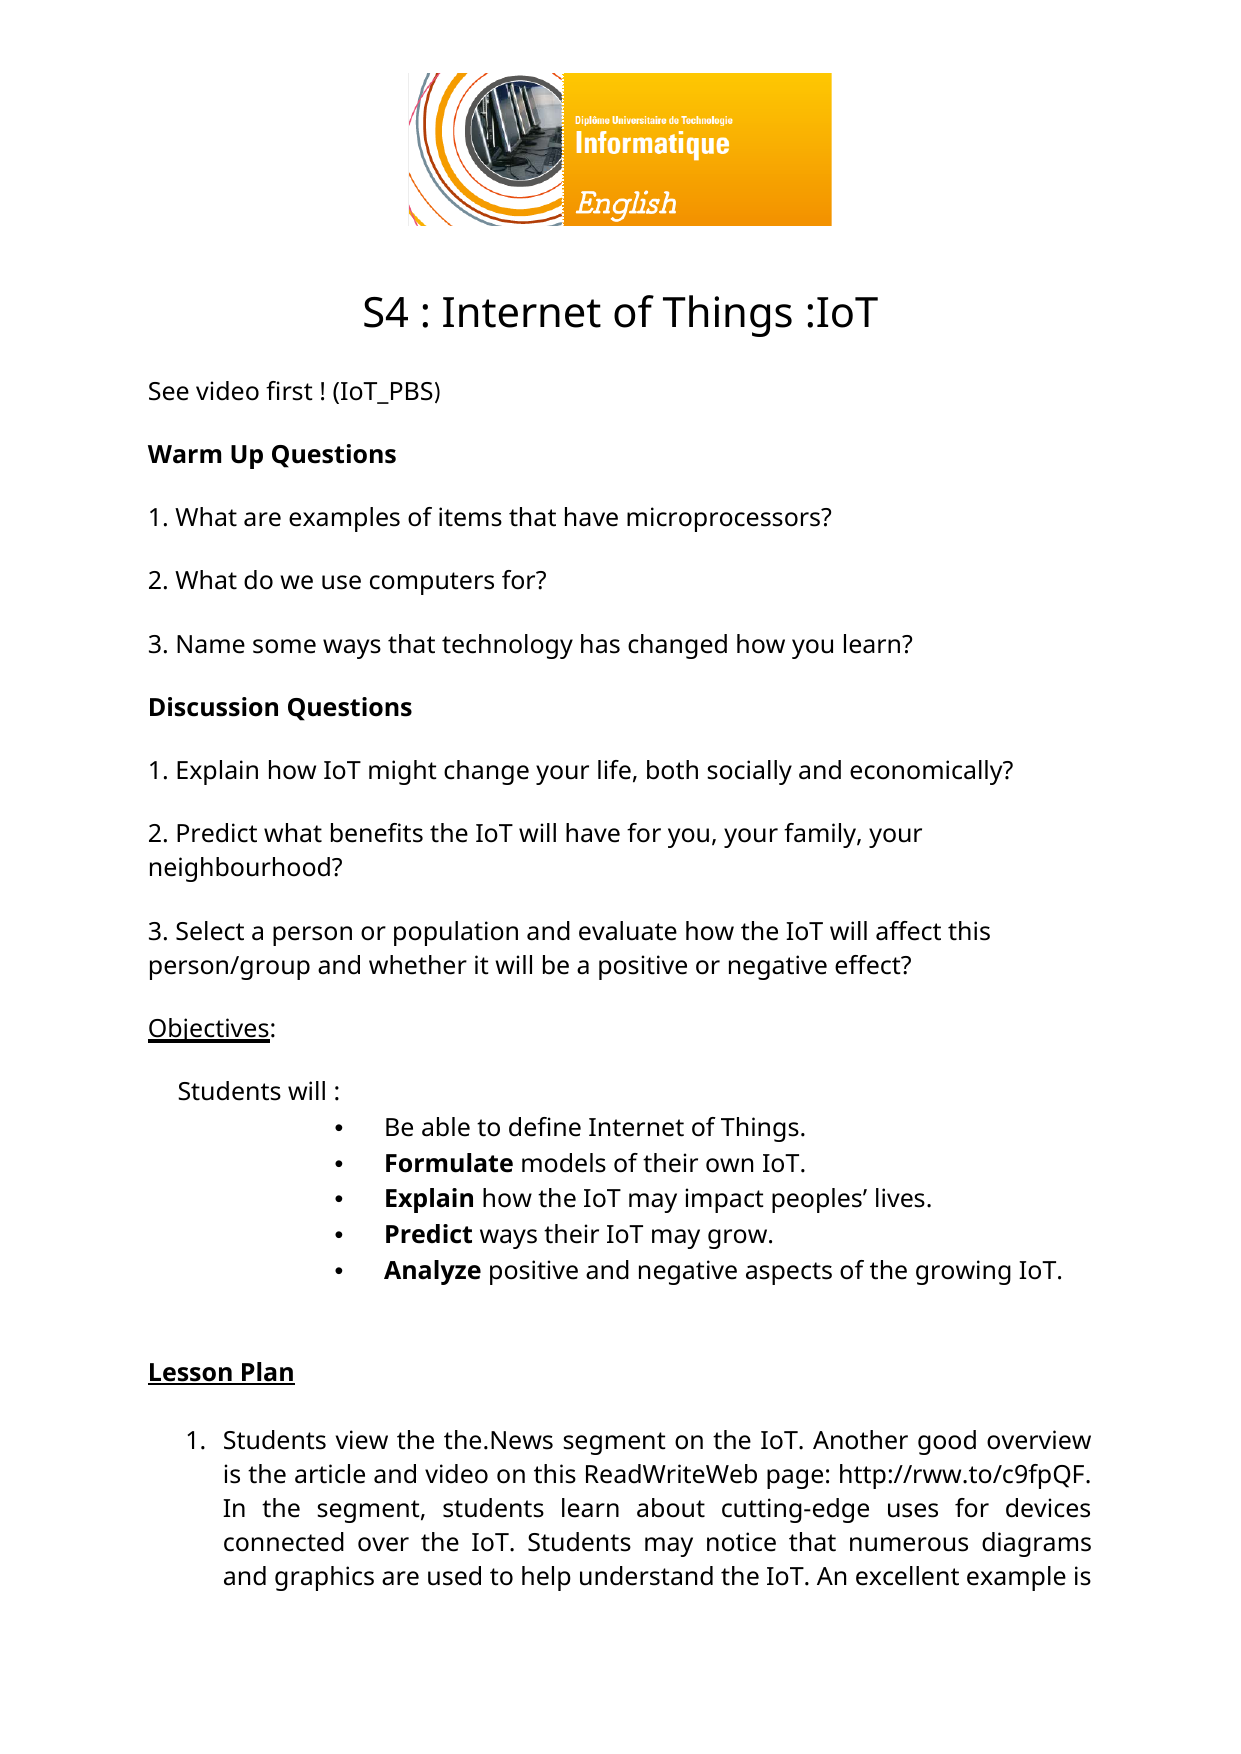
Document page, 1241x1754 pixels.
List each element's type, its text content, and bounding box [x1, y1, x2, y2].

text Discussion Questions [148, 689, 1093, 723]
list Be able to define Internet of Things. [334, 1109, 1019, 1144]
list Formulate models of their own IoT. [334, 1145, 1019, 1179]
list Explain how the IoT may impact peoples’ lives. [334, 1181, 1019, 1215]
text Warm Up Questions [148, 437, 1093, 471]
text 3. Name some ways that technology has changed how you learn? [148, 626, 1093, 660]
text S4 : Internet of Things :IoT [148, 282, 1093, 339]
text Lesson Plan [148, 1355, 1093, 1389]
list Predict ways their IoT may grow. [334, 1217, 1019, 1251]
text 2. Predict what benefits the IoT will have for you, your family, your neighbourhood? [148, 816, 1093, 884]
text See video first ! (IoT_PBS) [148, 373, 1093, 407]
text Students will : [0, 1074, 517, 1108]
picture [408, 73, 832, 226]
text Objectives: [148, 1011, 1093, 1044]
text 1. Explain how IoT might change your life, both socially and economically? [148, 753, 1093, 787]
text 1. What are examples of items that have microprocessors? [148, 500, 1093, 534]
text 3. Select a person or population and evaluate how the IoT will affect this person/group and whether it will be a positive or negative effect? [148, 913, 1093, 981]
list Analyze positive and negative aspects of the growing IoT. [334, 1252, 1167, 1287]
text 2. What do we use computers for? [148, 563, 1093, 597]
